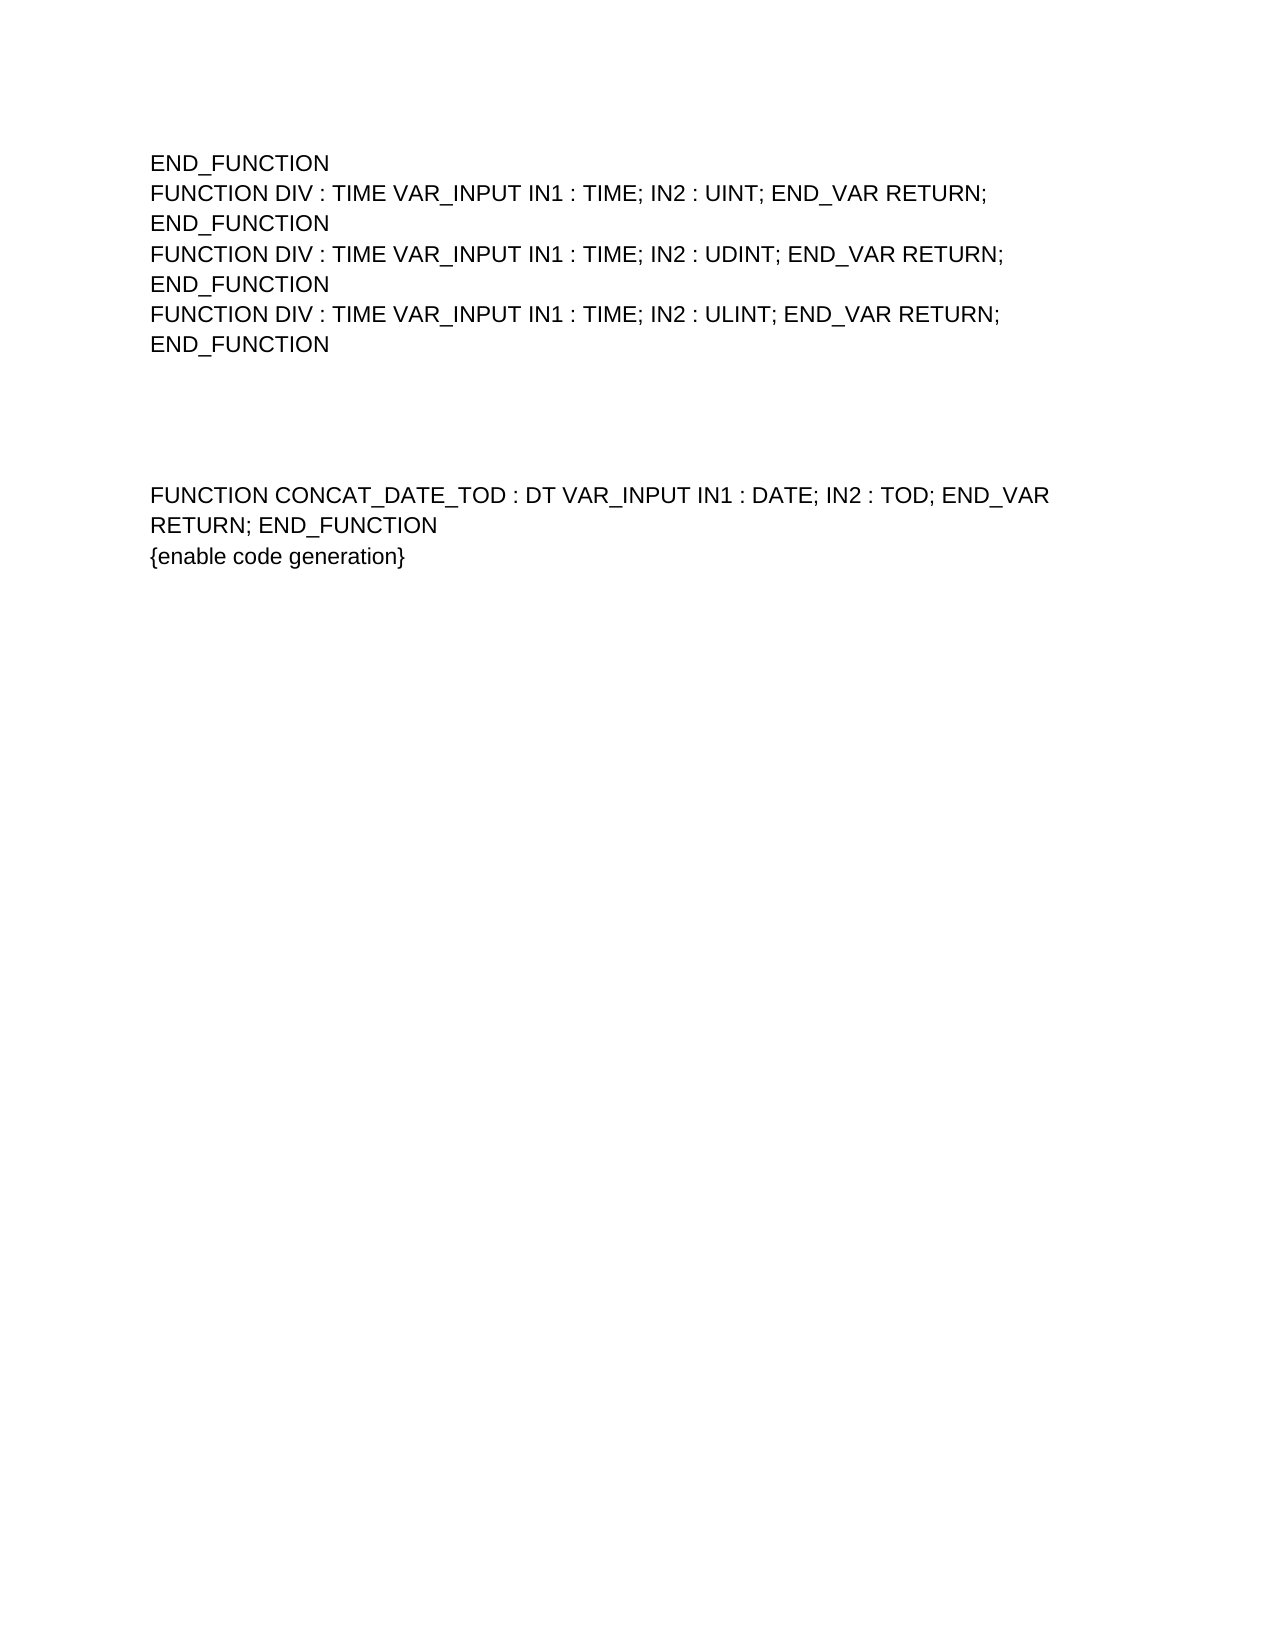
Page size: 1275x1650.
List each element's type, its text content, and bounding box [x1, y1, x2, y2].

text FUNCTION DIV : TIME VAR_INPUT IN1 : TIME; IN2 : ULINT; END_VAR RETURN; END_FUNCTION [150, 301, 1125, 358]
text FUNCTION DIV : TIME VAR_INPUT IN1 : TIME; IN2 : UINT; END_VAR RETURN; END_FUNCTION [150, 180, 1125, 237]
text {enable code generation} [150, 543, 1125, 569]
text FUNCTION DIV : TIME VAR_INPUT IN1 : TIME; IN2 : UDINT; END_VAR RETURN; END_FUNCTION [150, 241, 1125, 297]
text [150, 150, 1125, 176]
text FUNCTION CONCAT_DATE_TOD : DT VAR_INPUT IN1 : DATE; IN2 : TOD; END_VAR RETURN; END_FUNCTION [150, 482, 1125, 539]
